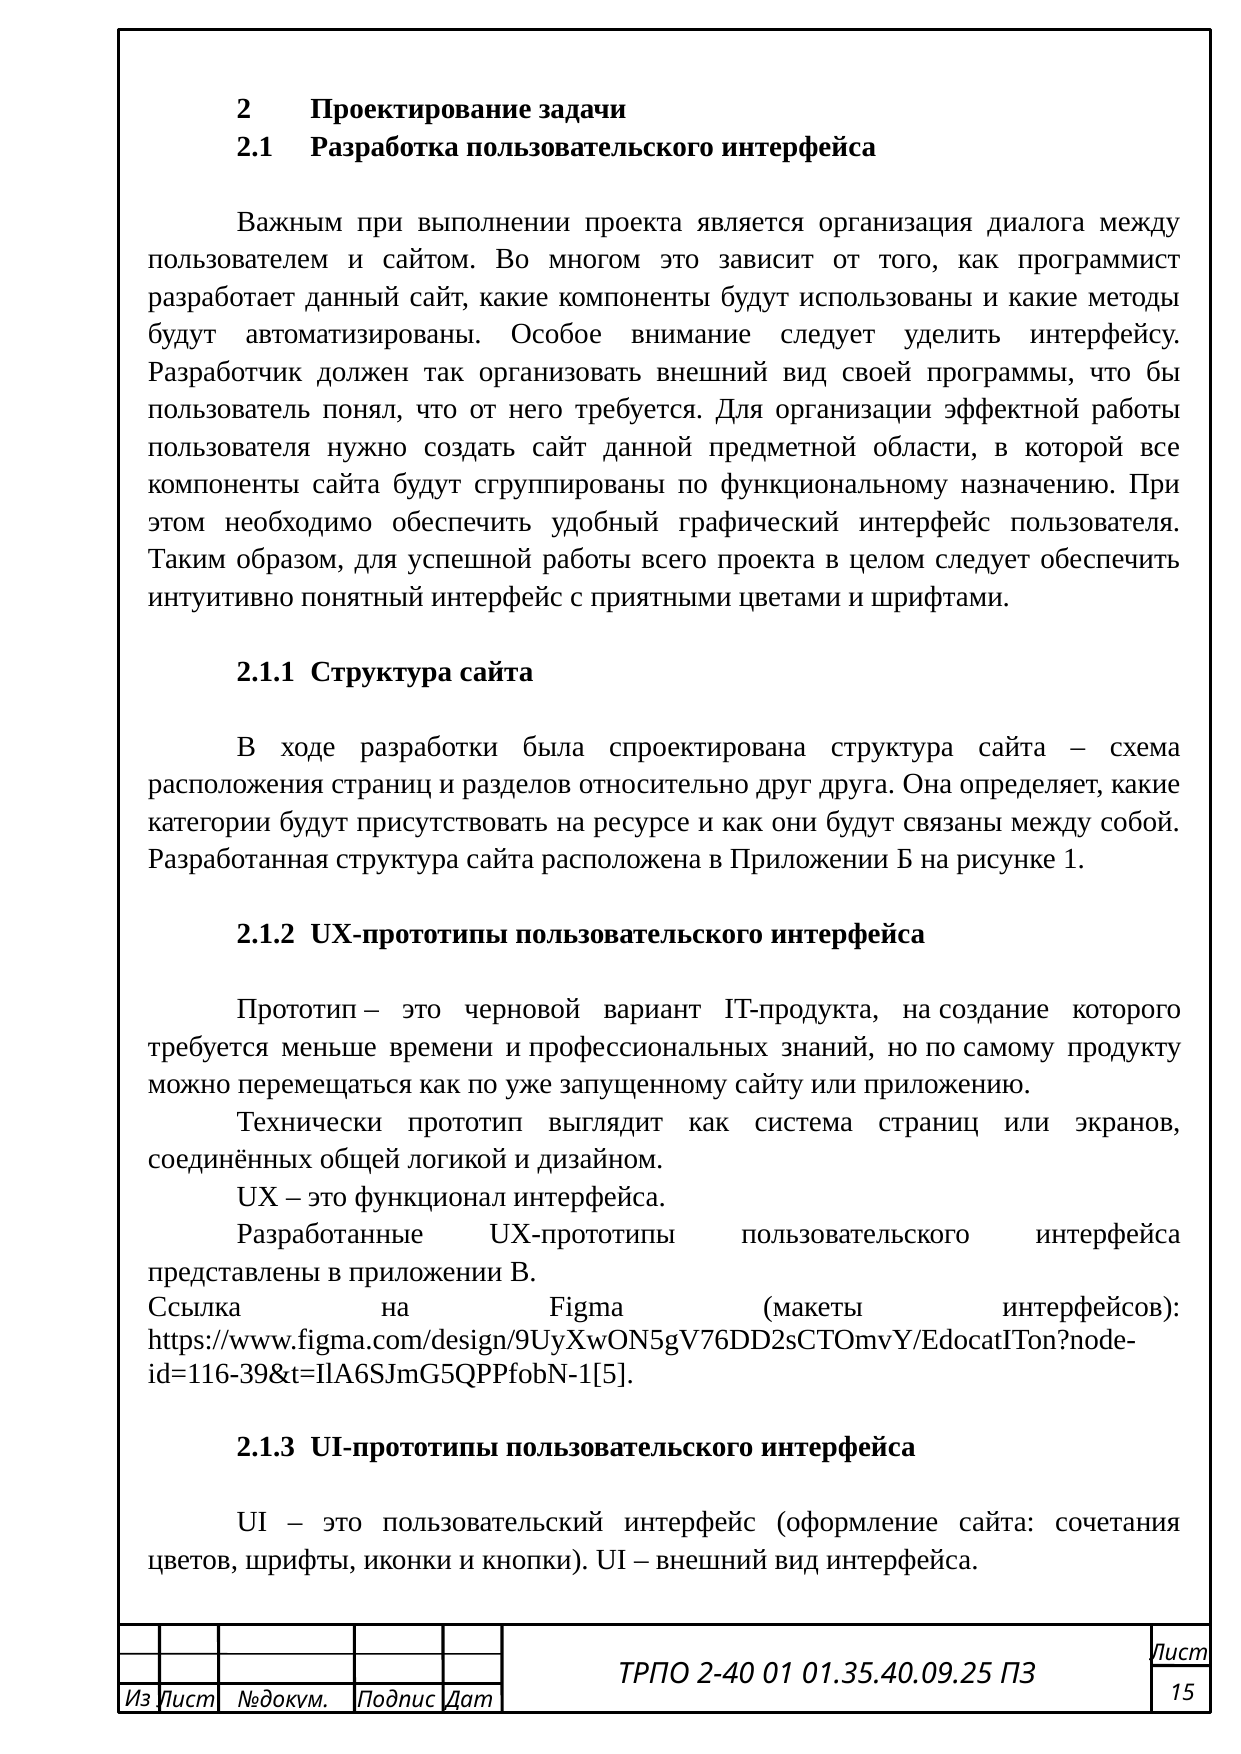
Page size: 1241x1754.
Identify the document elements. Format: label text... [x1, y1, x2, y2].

text Технически прототип выглядит как система страниц или экранов, соединённых общей логикой и дизайном. [148, 1101, 1181, 1176]
text 2.1.1 Структура сайта [148, 651, 1181, 689]
text 2.1.3 UI-прототипы пользовательского интерфейса [148, 1427, 1181, 1464]
text Прототип – это черновой вариант IT-продукта, на создание которого требуется меньше времени и профессиональных знаний, но по самому продукту можно перемещаться как по уже запущенному сайту или приложению. [148, 989, 1181, 1101]
text UX – это функционал интерфейса. [148, 1176, 1181, 1214]
text 2 Проектирование задачи [148, 89, 1181, 126]
text 2.1.2 UX-прототипы пользовательского интерфейса [148, 914, 1181, 951]
text UI – это пользовательский интерфейс (оформление сайта: сочетания цветов, шрифты, иконки и кнопки). UI – внешний вид интерфейса. [148, 1502, 1181, 1577]
text Разработанные UX-прототипы пользовательского интерфейса представлены в приложении В. [148, 1214, 1181, 1289]
text Ссылка на Figma (макеты интерфейсов): https://www.figma.com/design/9UyXwON5gV76DD2sCTOmvY/EdocatITon?node-id=116-39&t=IlA6SJmG5QPPfobN-1[5]. [148, 1289, 1181, 1389]
text Важным при выполнении проекта является организация диалога между пользователем и сайтом. Во многом это зависит от того, как программист разработает данный сайт, какие компоненты будут использованы и какие методы будут автоматизированы. Особое внимание следует уделить интерфейсу. Разработчик должен так организовать внешний вид своей программы, что бы пользователь понял, что от него требуется. Для организации эффектной работы пользователя нужно создать сайт данной предметной области, в которой все компоненты сайта будут сгруппированы по функциональному назначению. При этом необходимо обеспечить удобный графический интерфейс пользователя. Таким образом, для успешной работы всего проекта в целом следует обеспечить интуитивно понятный интерфейс с приятными цветами и шрифтами. [148, 201, 1181, 614]
text 2.1 Разработка пользовательского интерфейса [148, 126, 1181, 164]
text В ходе разработки была спроектирована структура сайта – схема расположения страниц и разделов относительно друг друга. Она определяет, какие категории будут присутствовать на ресурсе и как они будут связаны между собой. Разработанная структура сайта расположена в Приложении Б на рисунке 1. [148, 726, 1181, 876]
